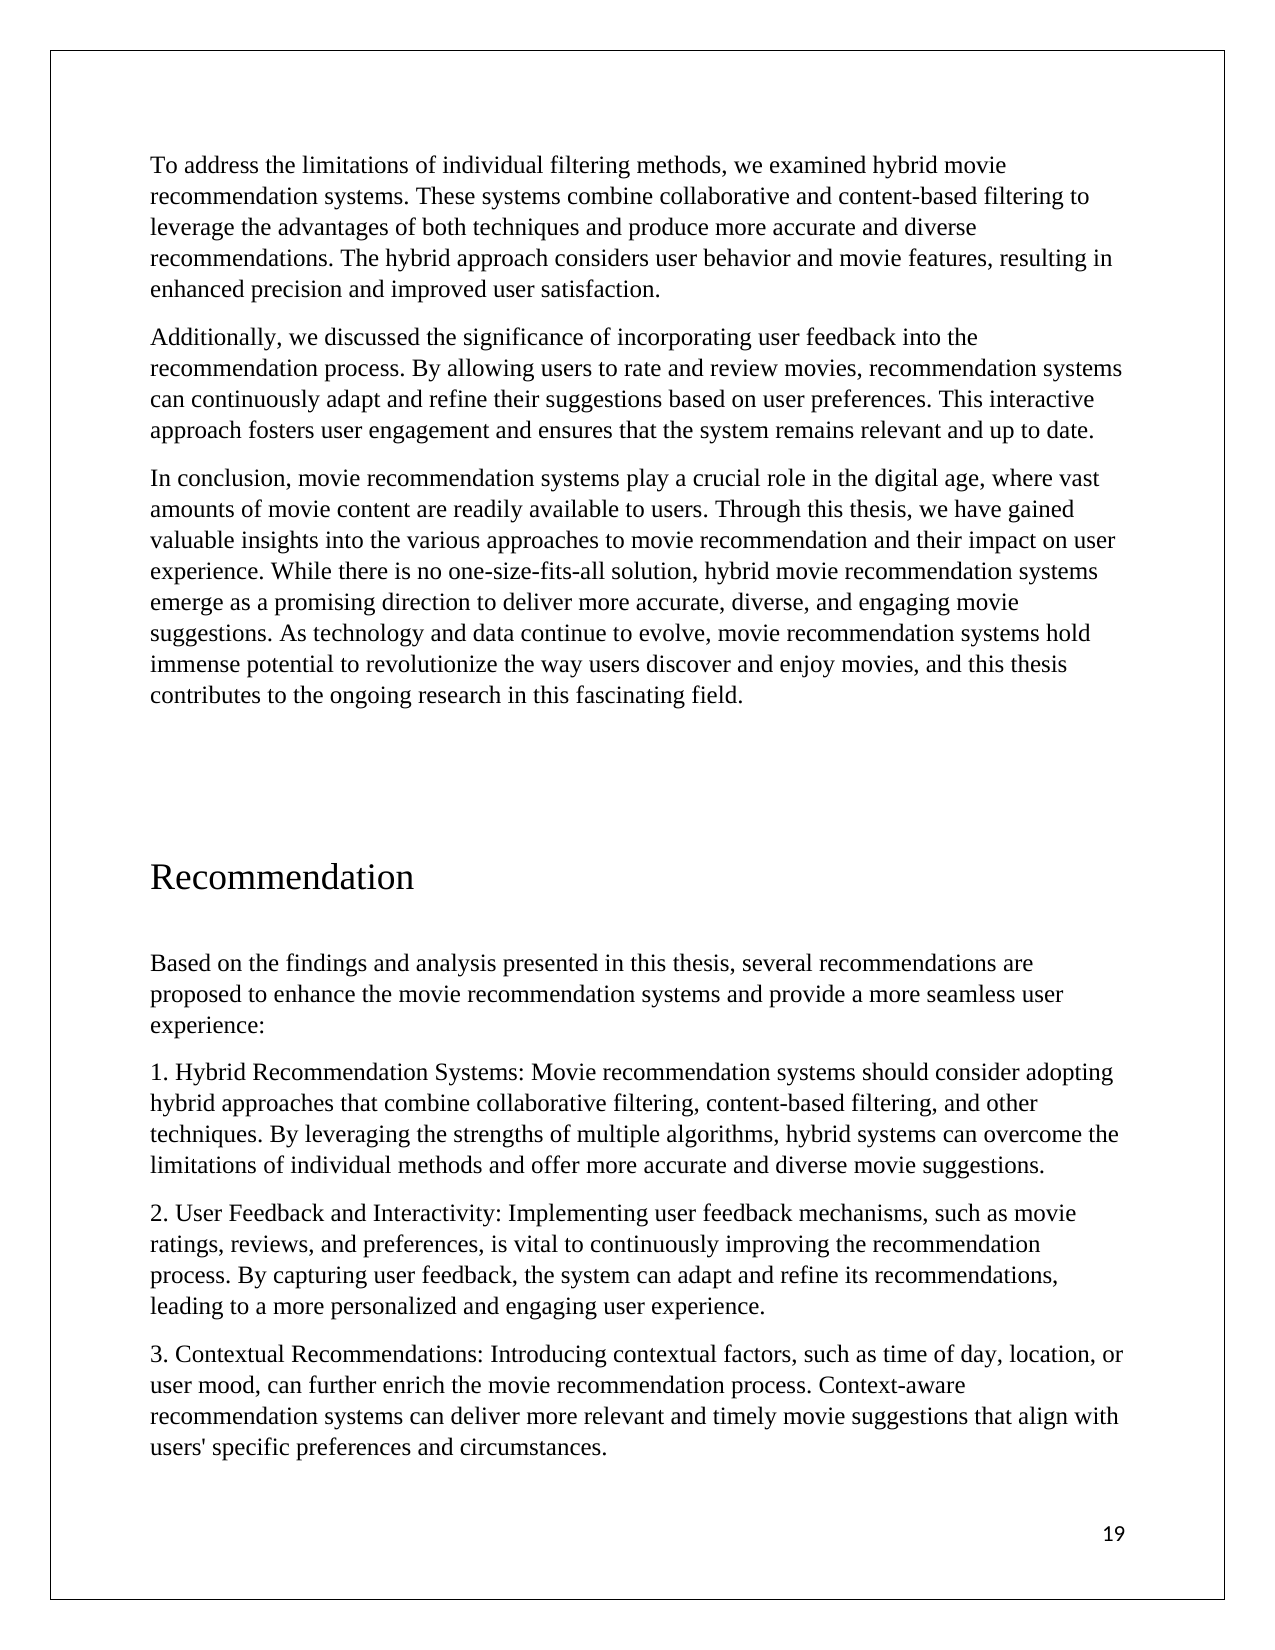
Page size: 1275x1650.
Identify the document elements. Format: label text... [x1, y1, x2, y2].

text Additionally, we discussed the significance of incorporating user feedback into the recommendation process. By allowing users to rate and review movies, recommendation systems can continuously adapt and refine their suggestions based on user preferences. This interactive approach fosters user engagement and ensures that the system remains relevant and up to date. [150, 322, 1125, 444]
subtitle Recommendation [150, 854, 1125, 897]
text 2. User Feedback and Interactivity: Implementing user feedback mechanisms, such as movie ratings, reviews, and preferences, is vital to continuously improving the recommendation process. By capturing user feedback, the system can adapt and refine its recommendations, leading to a more personalized and engaging user experience. [150, 1198, 1125, 1320]
text Based on the findings and analysis presented in this thesis, several recommendations are proposed to enhance the movie recommendation systems and provide a more seamless user experience: [150, 948, 1125, 1038]
text 1. Hybrid Recommendation Systems: Movie recommendation systems should consider adopting hybrid approaches that combine collaborative filtering, content-based filtering, and other techniques. By leveraging the strengths of multiple algorithms, hybrid systems can overcome the limitations of individual methods and offer more accurate and diverse movie suggestions. [150, 1057, 1125, 1179]
text To address the limitations of individual filtering methods, we examined hybrid movie recommendation systems. These systems combine collaborative and content-based filtering to leverage the advantages of both techniques and produce more accurate and diverse recommendations. The hybrid approach considers user behavior and movie features, resulting in enhanced precision and improved user satisfaction. [150, 150, 1125, 303]
text 3. Contextual Recommendations: Introducing contextual factors, such as time of day, location, or user mood, can further enrich the movie recommendation process. Context-aware recommendation systems can deliver more relevant and timely movie suggestions that align with users' specific preferences and circumstances. [150, 1339, 1125, 1461]
text In conclusion, movie recommendation systems play a crucial role in the digital age, where vast amounts of movie content are readily available to users. Through this thesis, we have gained valuable insights into the various approaches to movie recommendation and their impact on user experience. While there is no one-size-fits-all solution, hybrid movie recommendation systems emerge as a promising direction to deliver more accurate, diverse, and engaging movie suggestions. As technology and data continue to evolve, movie recommendation systems hold immense potential to revolutionize the way users discover and enjoy movies, and this thesis contributes to the ongoing research in this fascinating field. [150, 463, 1125, 709]
